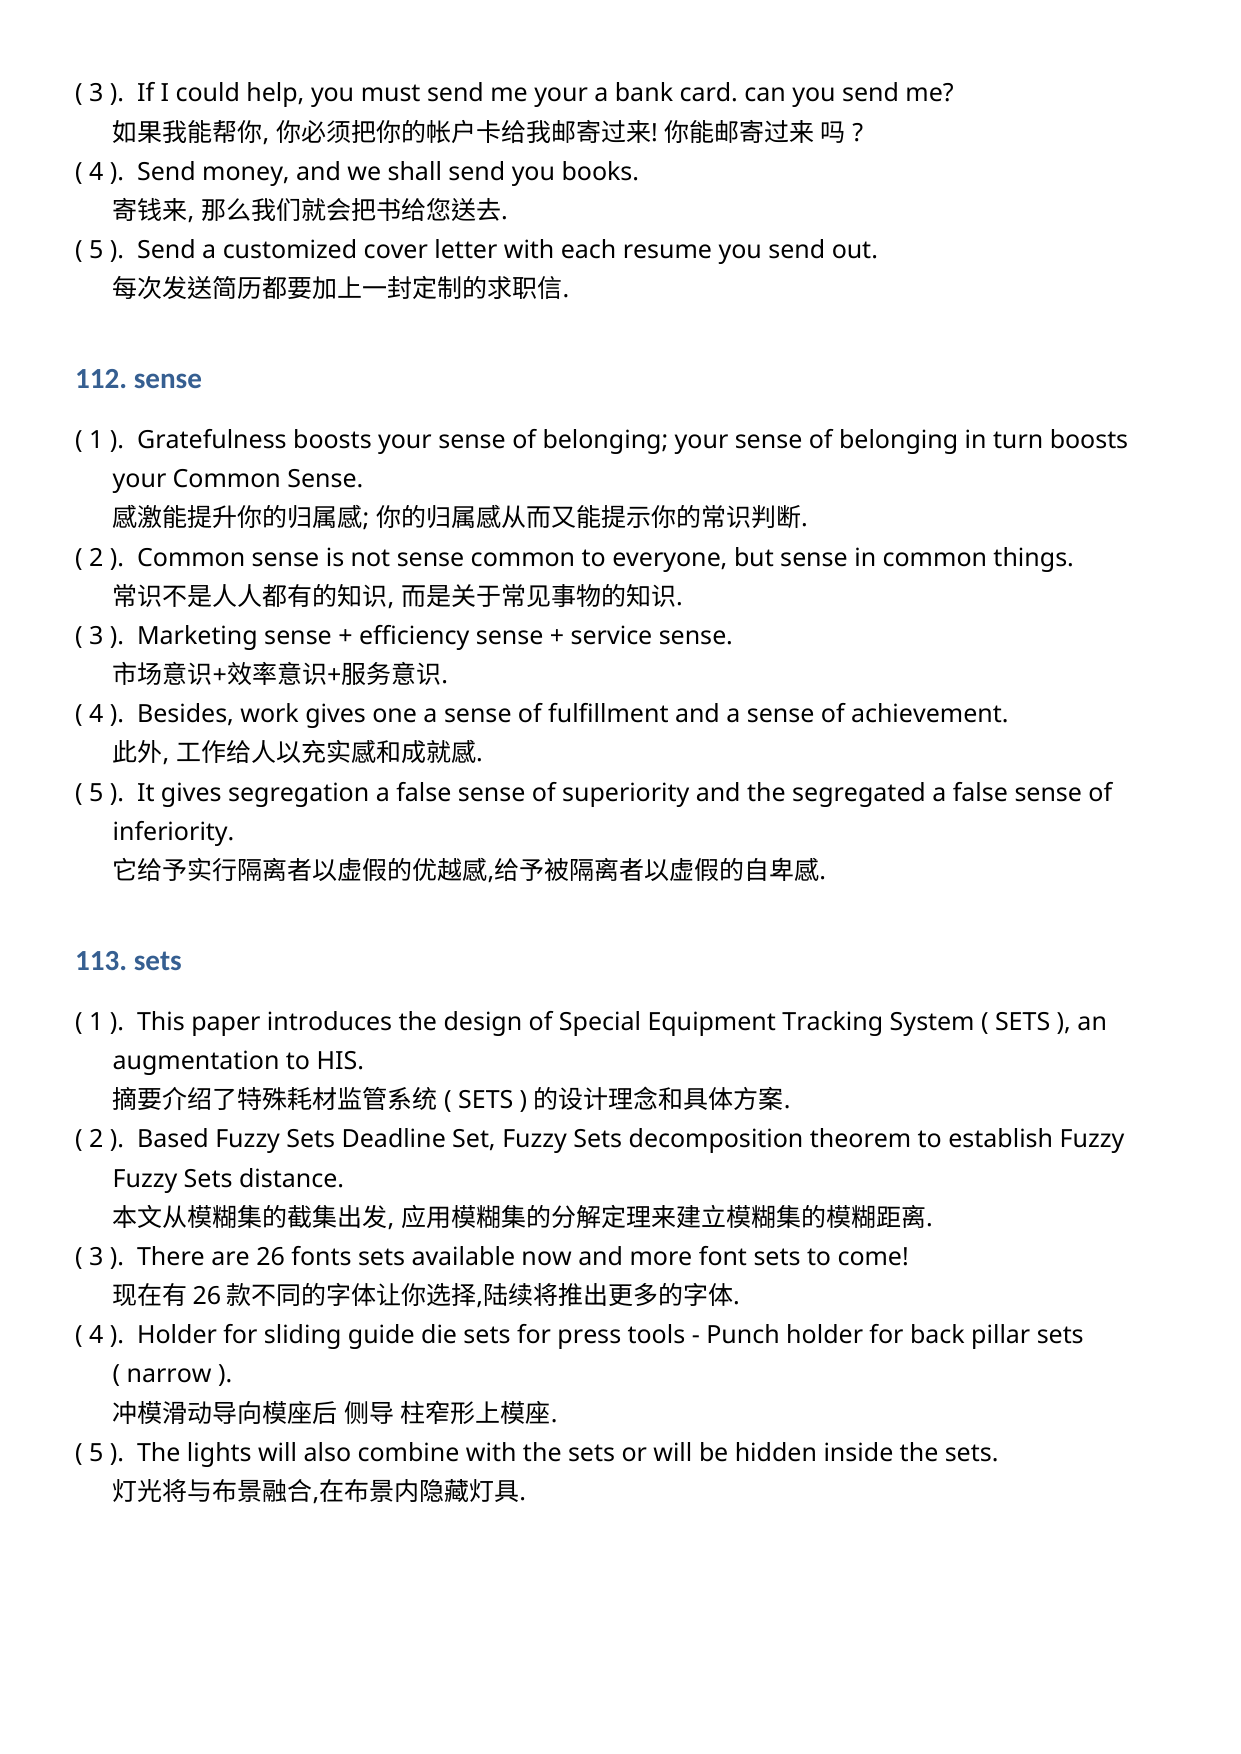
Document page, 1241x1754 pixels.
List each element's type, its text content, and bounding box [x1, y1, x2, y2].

list ( 4 ). Besides, work gives one a sense of fulfillment and a sense of achievement. 此外, 工作给人以充实感和成就感. [75, 696, 1165, 769]
list ( 4 ). Send money, and we shall send you books. 寄钱来, 那么我们就会把书给您送去. [75, 153, 1165, 227]
list ( 4 ). Holder for sliding guide die sets for press tools - Punch holder for back pillar sets ( narrow ). 冲模滑动导向模座后 侧导 柱窄形上模座. [75, 1317, 1165, 1429]
list ( 3 ). There are 26 fonts sets available now and more font sets to come! 现在有26款不同的字体让你选择,陆续将推出更多的字体. [75, 1238, 1165, 1312]
list ( 2 ). Common sense is not sense common to everyone, but sense in common things. 常识不是人人都有的知识, 而是关于常见事物的知识. [75, 539, 1165, 612]
list ( 5 ). It gives segregation a false sense of superiority and the segregated a false sense of inferiority. 它给予实行隔离者以虚假的优越感,给予被隔离者以虚假的自卑感. [75, 774, 1165, 887]
list ( 5 ). The lights will also combine with the sets or will be hidden inside the sets. 灯光将与布景融合,在布景内隐藏灯具. [75, 1434, 1165, 1508]
list ( 5 ). Send a customized cover letter with each resume you send out. 每次发送简历都要加上一封定制的求职信. [75, 232, 1165, 305]
subtitle 113. sets [75, 942, 1165, 977]
subtitle 112. sense [75, 360, 1165, 396]
list ( 1 ). Gratefulness boosts your sense of belonging; your sense of belonging in turn boosts your Common Sense. 感激能提升你的归属感; 你的归属感从而又能提示你的常识判断. [75, 422, 1165, 534]
list ( 2 ). Based Fuzzy Sets Deadline Set, Fuzzy Sets decomposition theorem to establish Fuzzy Fuzzy Sets distance. 本文从模糊集的截集出发, 应用模糊集的分解定理来建立模糊集的模糊距离. [75, 1121, 1165, 1233]
list ( 3 ). If I could help, you must send me your a bank card. can you send me? 如果我能帮你, 你必须把你的帐户卡给我邮寄过来! 你能邮寄过来 吗 ? [75, 75, 1165, 148]
list ( 1 ). This paper introduces the design of Special Equipment Tracking System ( SETS ), an augmentation to HIS. 摘要介绍了特殊耗材监管系统 ( SETS ) 的设计理念和具体方案. [75, 1003, 1165, 1116]
list ( 3 ). Marketing sense + efficiency sense + service sense. 市场意识+效率意识+服务意识. [75, 618, 1165, 691]
